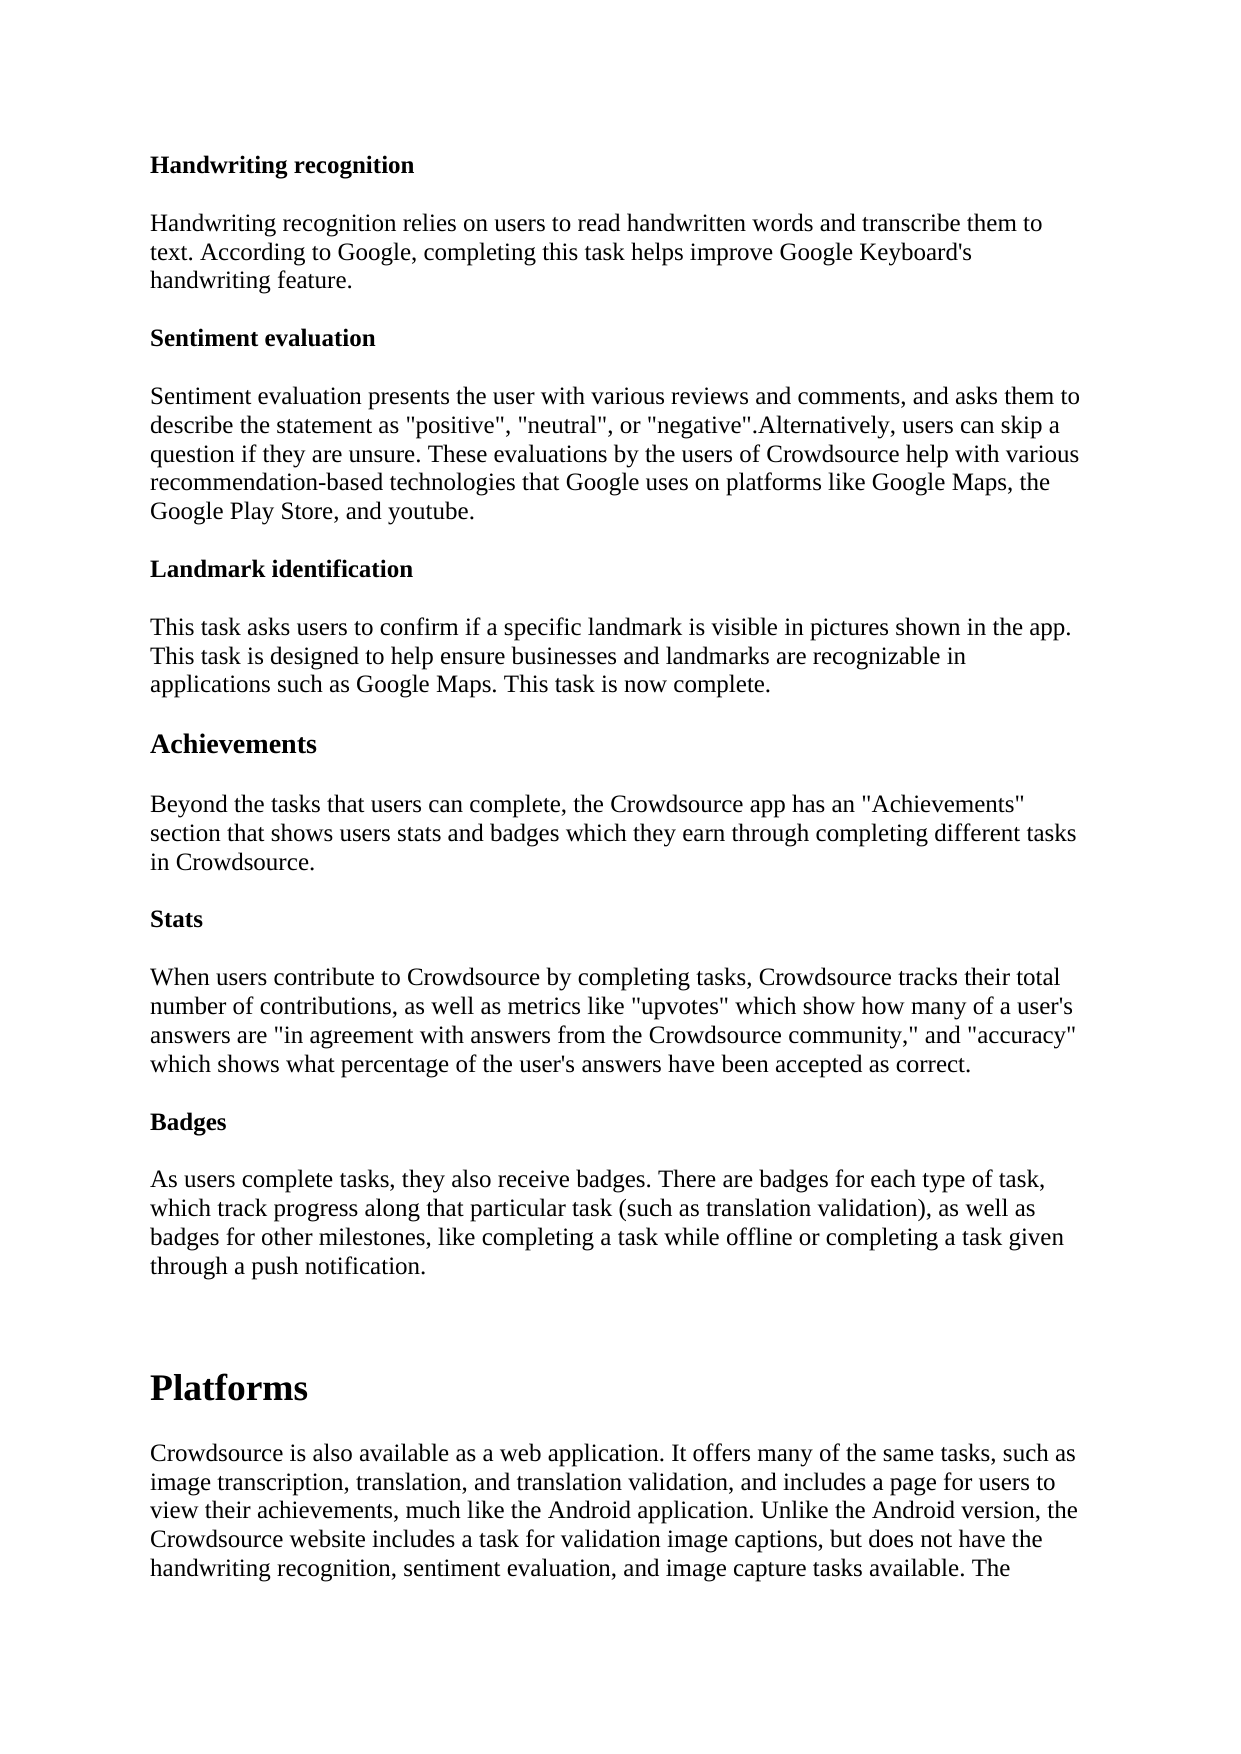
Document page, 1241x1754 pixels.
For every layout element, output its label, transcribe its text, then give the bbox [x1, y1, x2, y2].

text Achievements [150, 727, 1090, 760]
text Beyond the tasks that users can complete, the Crowdsource app has an "Achievements" section that shows users stats and badges which they earn through completing different tasks in Crowdsource. [150, 789, 1090, 875]
text This task asks users to confirm if a specific landmark is visible in pictures shown in the app. This task is designed to help ensure businesses and landmarks are recognizable in applications such as Google Maps. This task is now complete. [150, 612, 1090, 698]
text Badges [150, 1107, 1090, 1135]
text Handwriting recognition relies on users to read handwritten words and transcribe them to text. According to Google, completing this task helps improve Google Keyboard's handwriting feature. [150, 208, 1090, 294]
text As users complete tasks, they also receive badges. There are badges for each type of task, which track progress along that particular task (such as translation validation), as well as badges for other milestones, like completing a task while offline or completing a task given through a push notification. [150, 1164, 1090, 1279]
text Sentiment evaluation [150, 323, 1090, 352]
text When users contribute to Crowdsource by completing tasks, Crowdsource tracks their total number of contributions, as well as metrics like "upvotes" which show how many of a user's answers are "in agreement with answers from the Crowdsource community," and "accuracy" which shows what percentage of the user's answers have been accepted as correct. [150, 962, 1090, 1077]
text Landmark identification [150, 554, 1090, 583]
text Handwriting recognition [150, 150, 1090, 179]
text Platforms [150, 1366, 1090, 1409]
text Stats [150, 904, 1090, 933]
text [150, 1438, 1090, 1582]
text Sentiment evaluation presents the user with various reviews and comments, and asks them to describe the statement as "positive", "neutral", or "negative".Alternatively, users can skip a question if they are unsure. These evaluations by the users of Crowdsource help with various recommendation-based technologies that Google uses on platforms like Google Maps, the Google Play Store, and youtube. [150, 381, 1090, 525]
